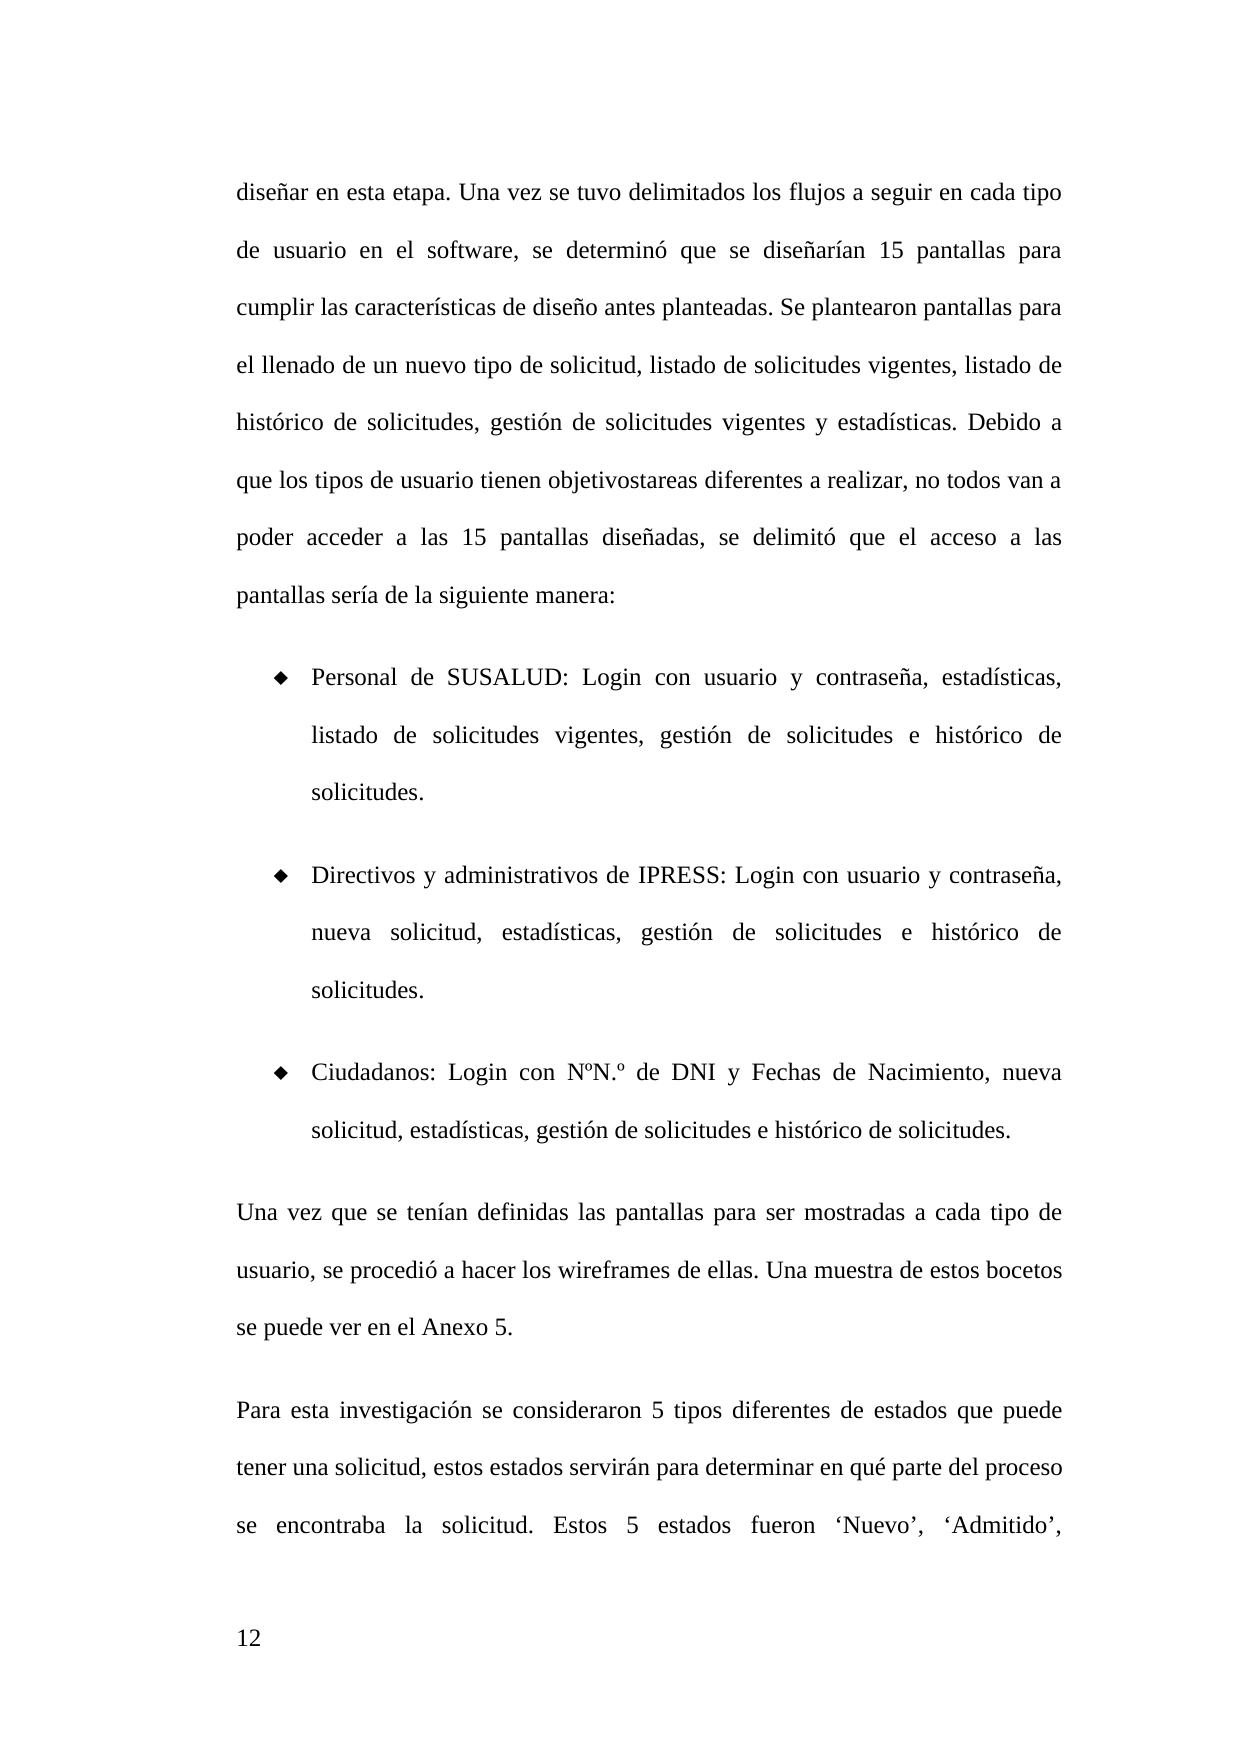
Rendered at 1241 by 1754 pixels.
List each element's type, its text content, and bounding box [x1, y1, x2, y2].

list Directivos y administrativos de IPRESS: Login con usuario y contraseña, nueva solicitud, estadísticas, gestión de solicitudes e histórico de solicitudes. [274, 860, 1063, 1003]
list Personal de SUSALUD: Login con usuario y contraseña, estadísticas, listado de solicitudes vigentes, gestión de solicitudes e histórico de solicitudes. [274, 662, 1063, 806]
text Una vez que se tenían definidas las pantallas para ser mostradas a cada tipo de usuario, se procedió a hacer los wireframes de ellas. Una muestra de estos bocetos se puede ver en el Anexo 5. [236, 1197, 1063, 1341]
list Ciudadanos: Login con de DNI y Fechas de Nacimiento, nueva solicitud, estadísticas, gestión de solicitudes e histórico de solicitudes. [274, 1057, 1063, 1143]
